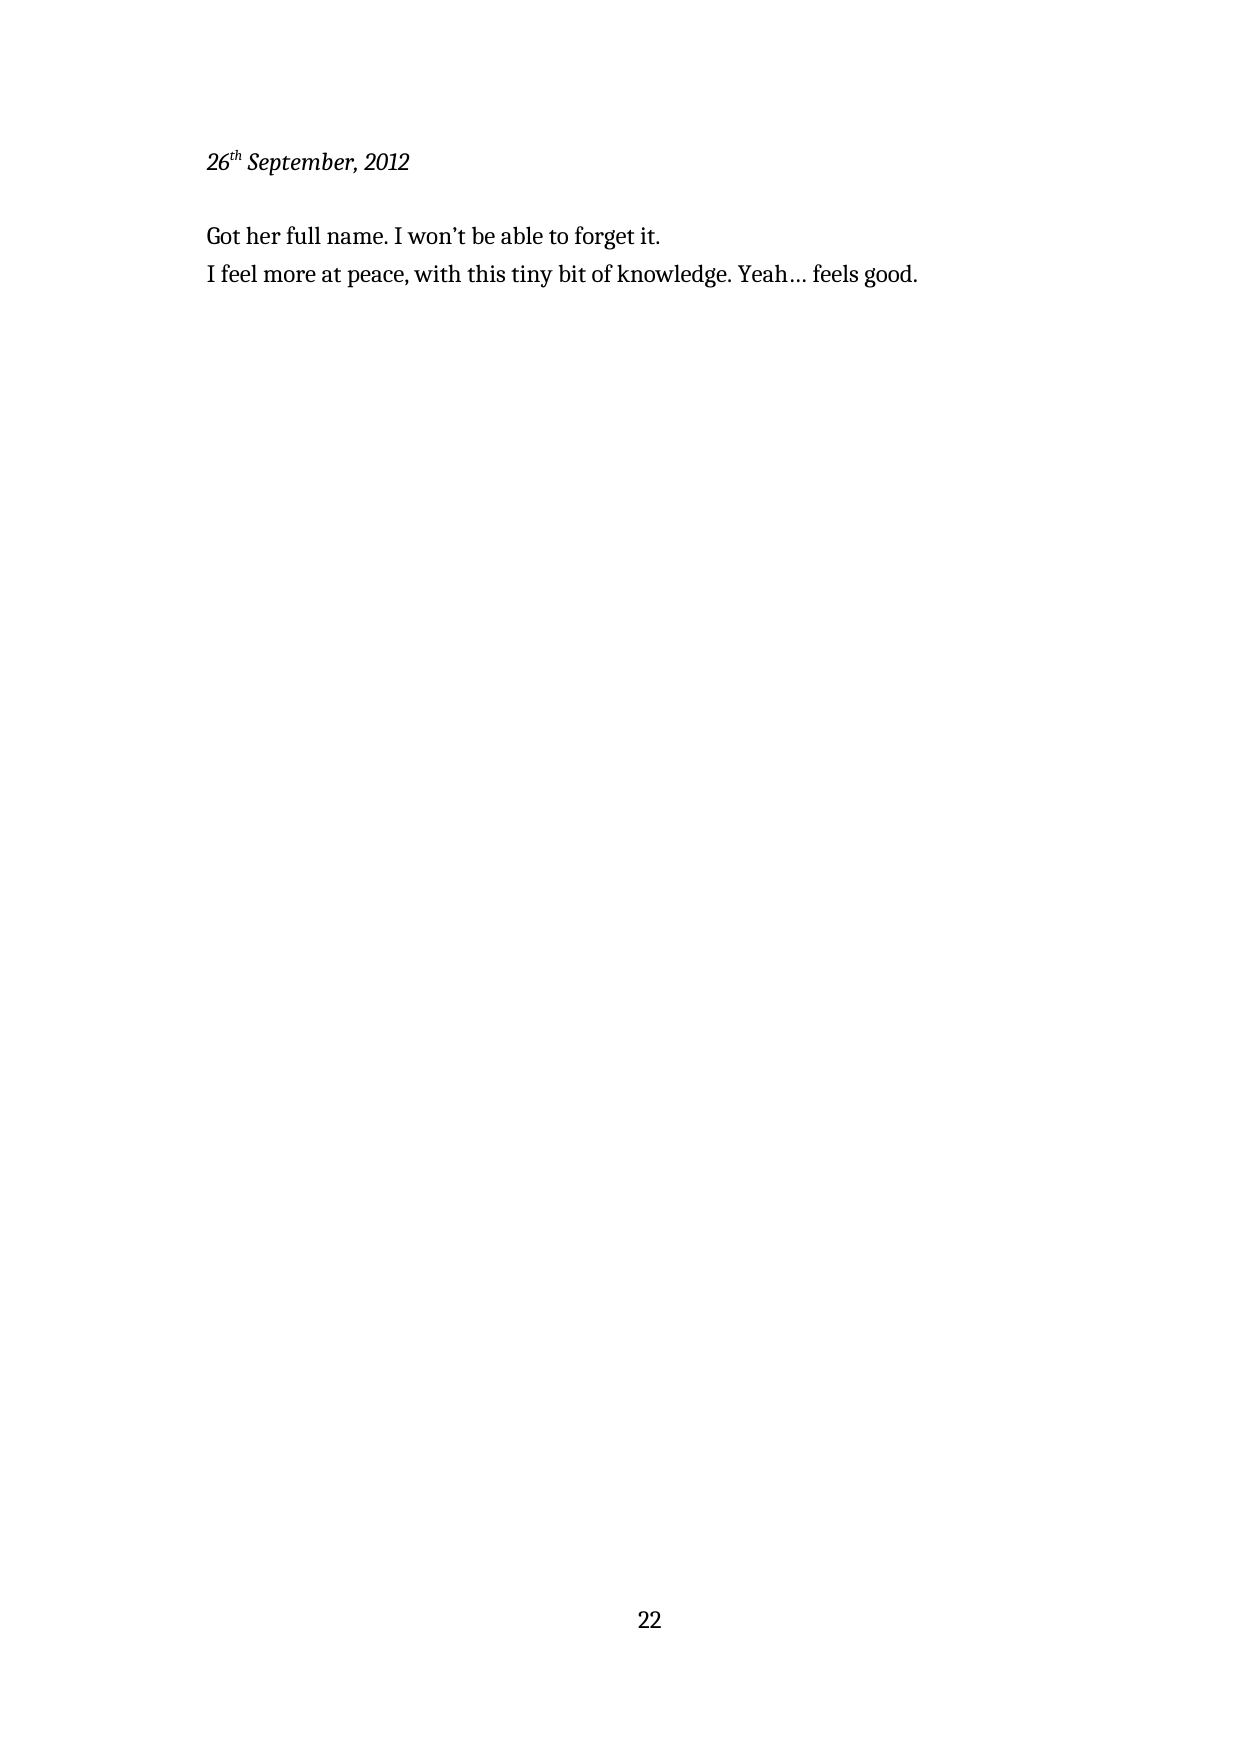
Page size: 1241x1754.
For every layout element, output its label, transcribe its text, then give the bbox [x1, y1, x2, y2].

text I feel more at peace, with this tiny bit of knowledge. Yeah… feels good. [148, 259, 1093, 288]
text Got her full name. I won’t be able to forget it. [148, 222, 1093, 251]
text 26th September, 2012 [148, 148, 1093, 176]
